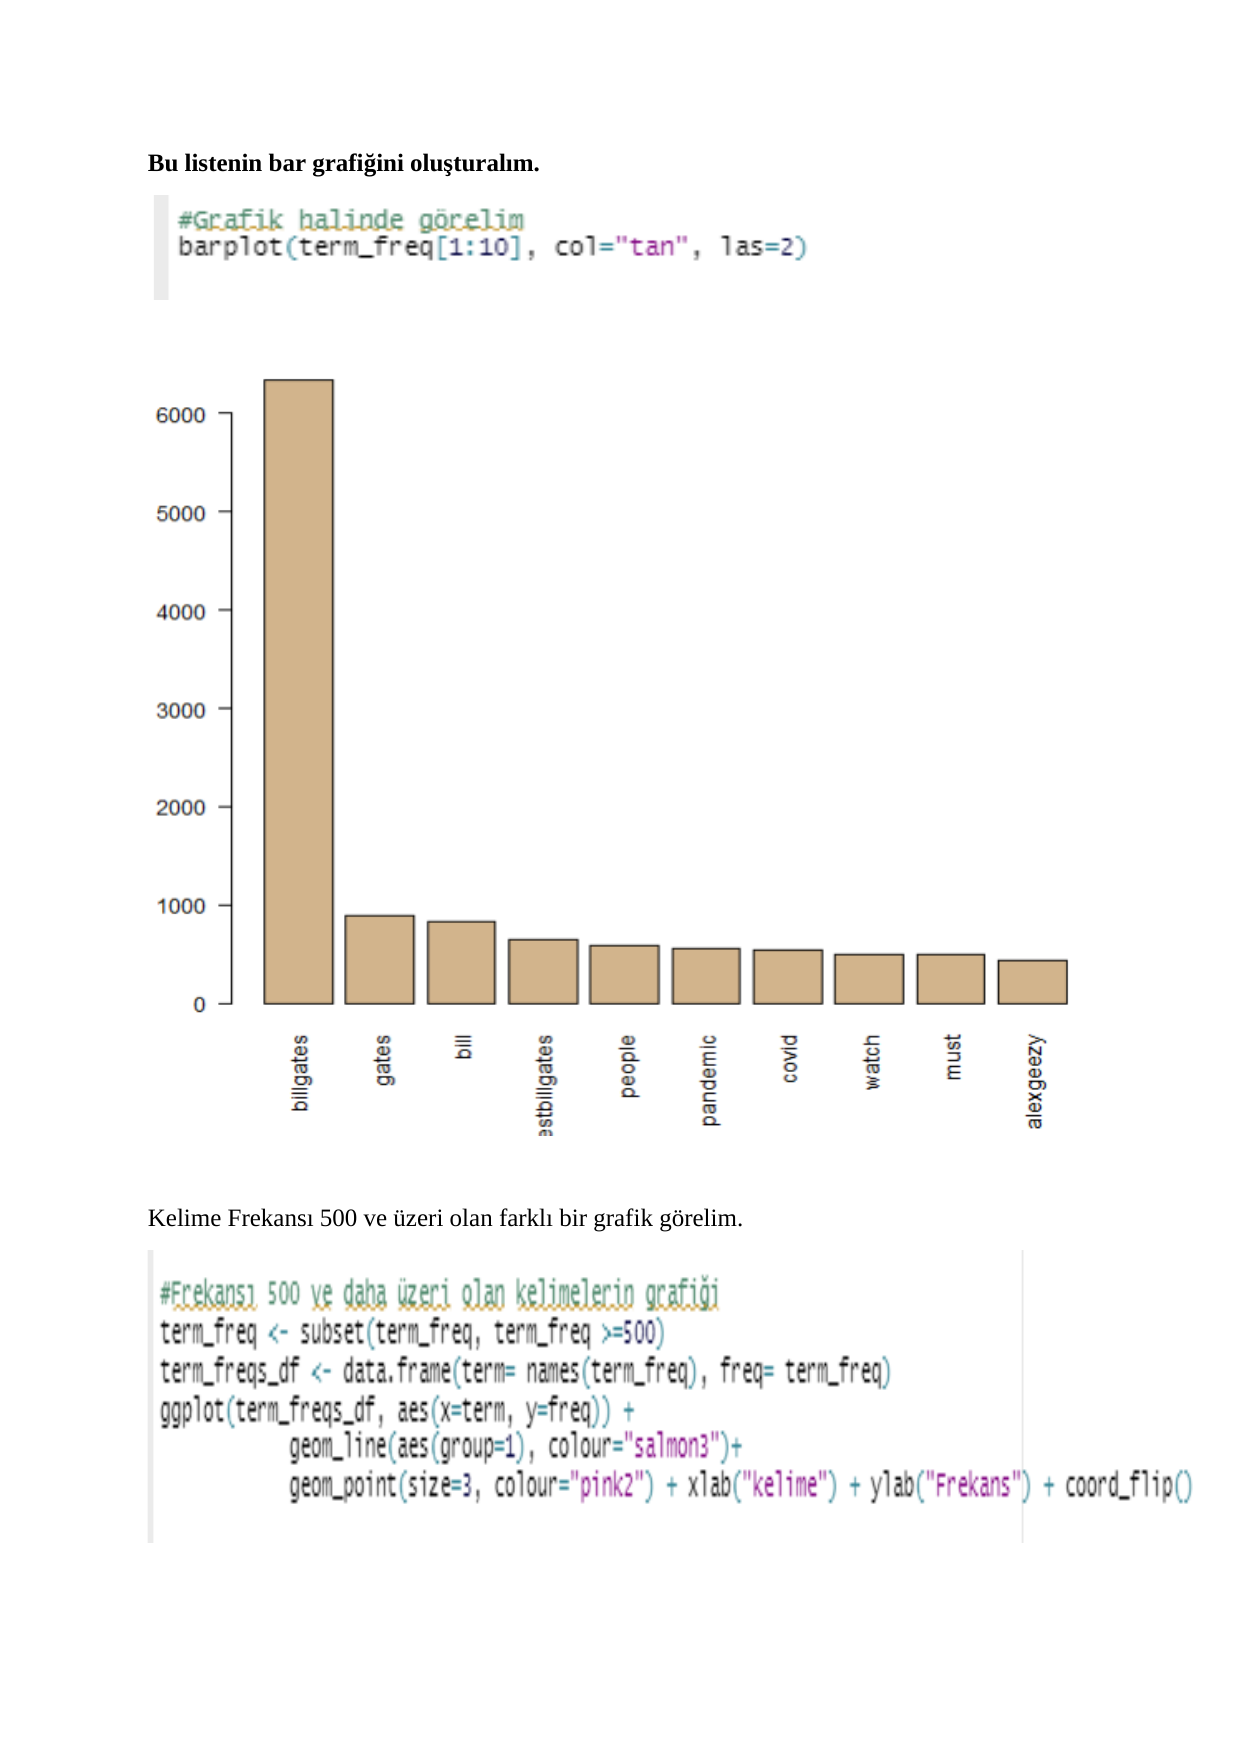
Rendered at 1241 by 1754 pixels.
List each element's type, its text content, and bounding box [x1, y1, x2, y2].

text Kelime Frekansı 500 ve üzeri olan farklı bir grafik görelim. [148, 1203, 1093, 1231]
picture [147, 366, 1135, 1136]
picture [147, 1250, 1226, 1543]
picture [153, 195, 1037, 300]
text Bu listenin bar grafiğini oluşturalım. [148, 148, 1093, 176]
